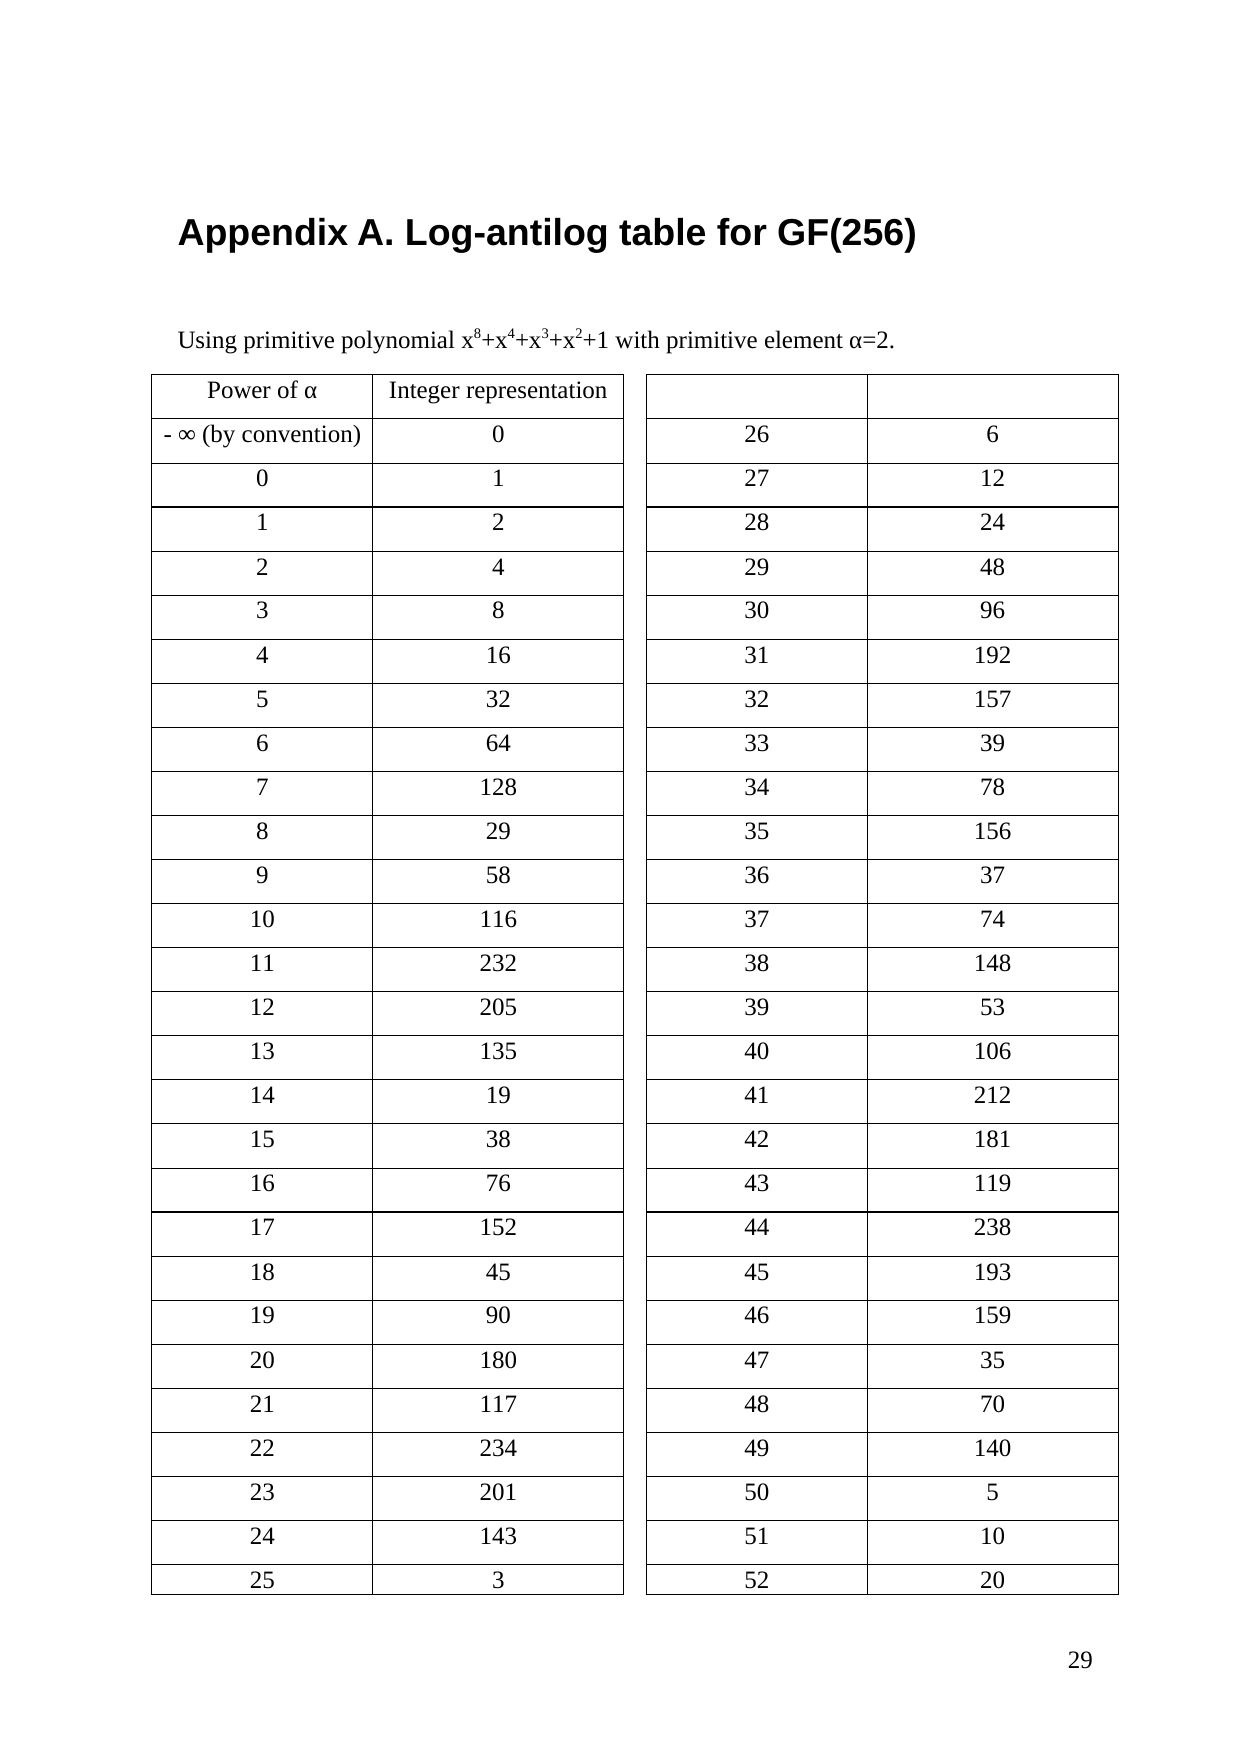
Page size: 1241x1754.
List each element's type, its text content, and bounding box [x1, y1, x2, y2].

table_cell 12 [868, 464, 1118, 506]
table_cell 4 [373, 552, 623, 594]
table_cell 25 [647, 375, 867, 418]
table_cell 32 [373, 684, 623, 727]
table_cell 38 [373, 1124, 623, 1167]
table_cell 193 [868, 1257, 1118, 1299]
table_cell 58 [373, 860, 623, 903]
table_cell 29 [373, 816, 623, 859]
table_cell 44 [647, 1213, 867, 1256]
table_cell 21 [152, 1389, 372, 1432]
table_cell 1 [373, 464, 623, 506]
table_cell 29 [647, 552, 867, 594]
table_cell 238 [868, 1213, 1118, 1256]
table_cell 143 [373, 1521, 623, 1564]
table_cell 5 [868, 1477, 1118, 1520]
table_cell 41 [647, 1080, 867, 1123]
table_cell 47 [647, 1345, 867, 1388]
table_cell 78 [868, 772, 1118, 815]
table_cell 8 [373, 596, 623, 639]
table_cell 0 [373, 419, 623, 462]
table_cell 90 [373, 1301, 623, 1344]
table_cell 43 [647, 1169, 867, 1211]
table_cell 212 [868, 1080, 1118, 1123]
table_cell 51 [647, 1521, 867, 1564]
table_cell 3 [373, 1565, 623, 1594]
table_cell 16 [152, 1169, 372, 1211]
table_cell 152 [373, 1213, 623, 1256]
table_cell 8 [152, 816, 372, 859]
table_cell 96 [868, 596, 1118, 639]
table_cell 39 [647, 992, 867, 1035]
table_cell 7 [152, 772, 372, 815]
table_cell 52 [647, 1565, 867, 1594]
table_cell 27 [647, 464, 867, 506]
table_cell 128 [373, 772, 623, 815]
table_cell 3 [868, 375, 1118, 418]
subtitle Appendix A. Log-antilog table for GF(256) [177, 210, 1092, 253]
table_cell 31 [647, 640, 867, 683]
table_cell 36 [647, 860, 867, 903]
table_cell 42 [647, 1124, 867, 1167]
table_cell 32 [647, 684, 867, 727]
table_cell 116 [373, 904, 623, 947]
table_cell 180 [373, 1345, 623, 1388]
table_cell 37 [647, 904, 867, 947]
table_cell 37 [868, 860, 1118, 903]
table_cell 10 [152, 904, 372, 947]
table_cell 0 [152, 464, 372, 506]
table_cell 11 [152, 948, 372, 991]
table_cell 12 [152, 992, 372, 1035]
table_cell 5 [152, 684, 372, 727]
table_cell 38 [647, 948, 867, 991]
table_cell 3 [152, 596, 372, 639]
table_cell 18 [152, 1257, 372, 1299]
table_cell 234 [373, 1433, 623, 1476]
table_cell 76 [373, 1169, 623, 1211]
table_cell 6 [868, 419, 1118, 462]
table_cell 35 [868, 1345, 1118, 1388]
table_cell 159 [868, 1301, 1118, 1344]
table_cell 106 [868, 1036, 1118, 1079]
table_cell 119 [868, 1169, 1118, 1211]
table_cell 24 [152, 1521, 372, 1564]
table_cell 2 [373, 508, 623, 551]
table_cell 205 [373, 992, 623, 1035]
table_cell 23 [152, 1477, 372, 1520]
table_cell 40 [647, 1036, 867, 1079]
table_cell 10 [868, 1521, 1118, 1564]
table_cell 49 [647, 1433, 867, 1476]
table_cell 48 [868, 552, 1118, 594]
table_cell 45 [373, 1257, 623, 1299]
table_cell 20 [152, 1345, 372, 1388]
table_cell 181 [868, 1124, 1118, 1167]
table_cell 45 [647, 1257, 867, 1299]
table_cell 22 [152, 1433, 372, 1476]
table_cell 13 [152, 1036, 372, 1079]
table_cell 64 [373, 728, 623, 771]
table_cell 15 [152, 1124, 372, 1167]
table_cell 232 [373, 948, 623, 991]
table_cell 14 [152, 1080, 372, 1123]
table_cell 30 [647, 596, 867, 639]
table_cell 48 [647, 1389, 867, 1432]
table_cell 135 [373, 1036, 623, 1079]
table_cell 140 [868, 1433, 1118, 1476]
table_cell 39 [868, 728, 1118, 771]
table_cell 156 [868, 816, 1118, 859]
table_cell 9 [152, 860, 372, 903]
text Using primitive polynomial x8+x4+x3+x2+1 with primitive element α=2. [177, 325, 1092, 354]
table_cell 6 [152, 728, 372, 771]
table_cell 1 [152, 508, 372, 551]
table_cell 201 [373, 1477, 623, 1520]
table_cell 157 [868, 684, 1118, 727]
table_cell 4 [152, 640, 372, 683]
table_cell 24 [868, 508, 1118, 551]
table_cell 19 [152, 1301, 372, 1344]
table_cell 16 [373, 640, 623, 683]
table_header Integer representation [373, 375, 623, 418]
table_cell 2 [152, 552, 372, 594]
table_cell 26 [647, 419, 867, 462]
table_cell 50 [647, 1477, 867, 1520]
table_header Power of α [152, 375, 372, 418]
table_cell 192 [868, 640, 1118, 683]
table_cell 53 [868, 992, 1118, 1035]
table_cell 33 [647, 728, 867, 771]
table_cell 20 [868, 1565, 1118, 1594]
table_cell 46 [647, 1301, 867, 1344]
table_cell 148 [868, 948, 1118, 991]
table_cell 74 [868, 904, 1118, 947]
table_cell 70 [868, 1389, 1118, 1432]
table_cell 19 [373, 1080, 623, 1123]
table_cell 17 [152, 1213, 372, 1256]
table_cell 117 [373, 1389, 623, 1432]
table_cell 25 [152, 1565, 372, 1594]
table_cell 34 [647, 772, 867, 815]
table_cell 28 [647, 508, 867, 551]
table_cell - ∞ (by convention) [152, 419, 372, 462]
table_cell 35 [647, 816, 867, 859]
